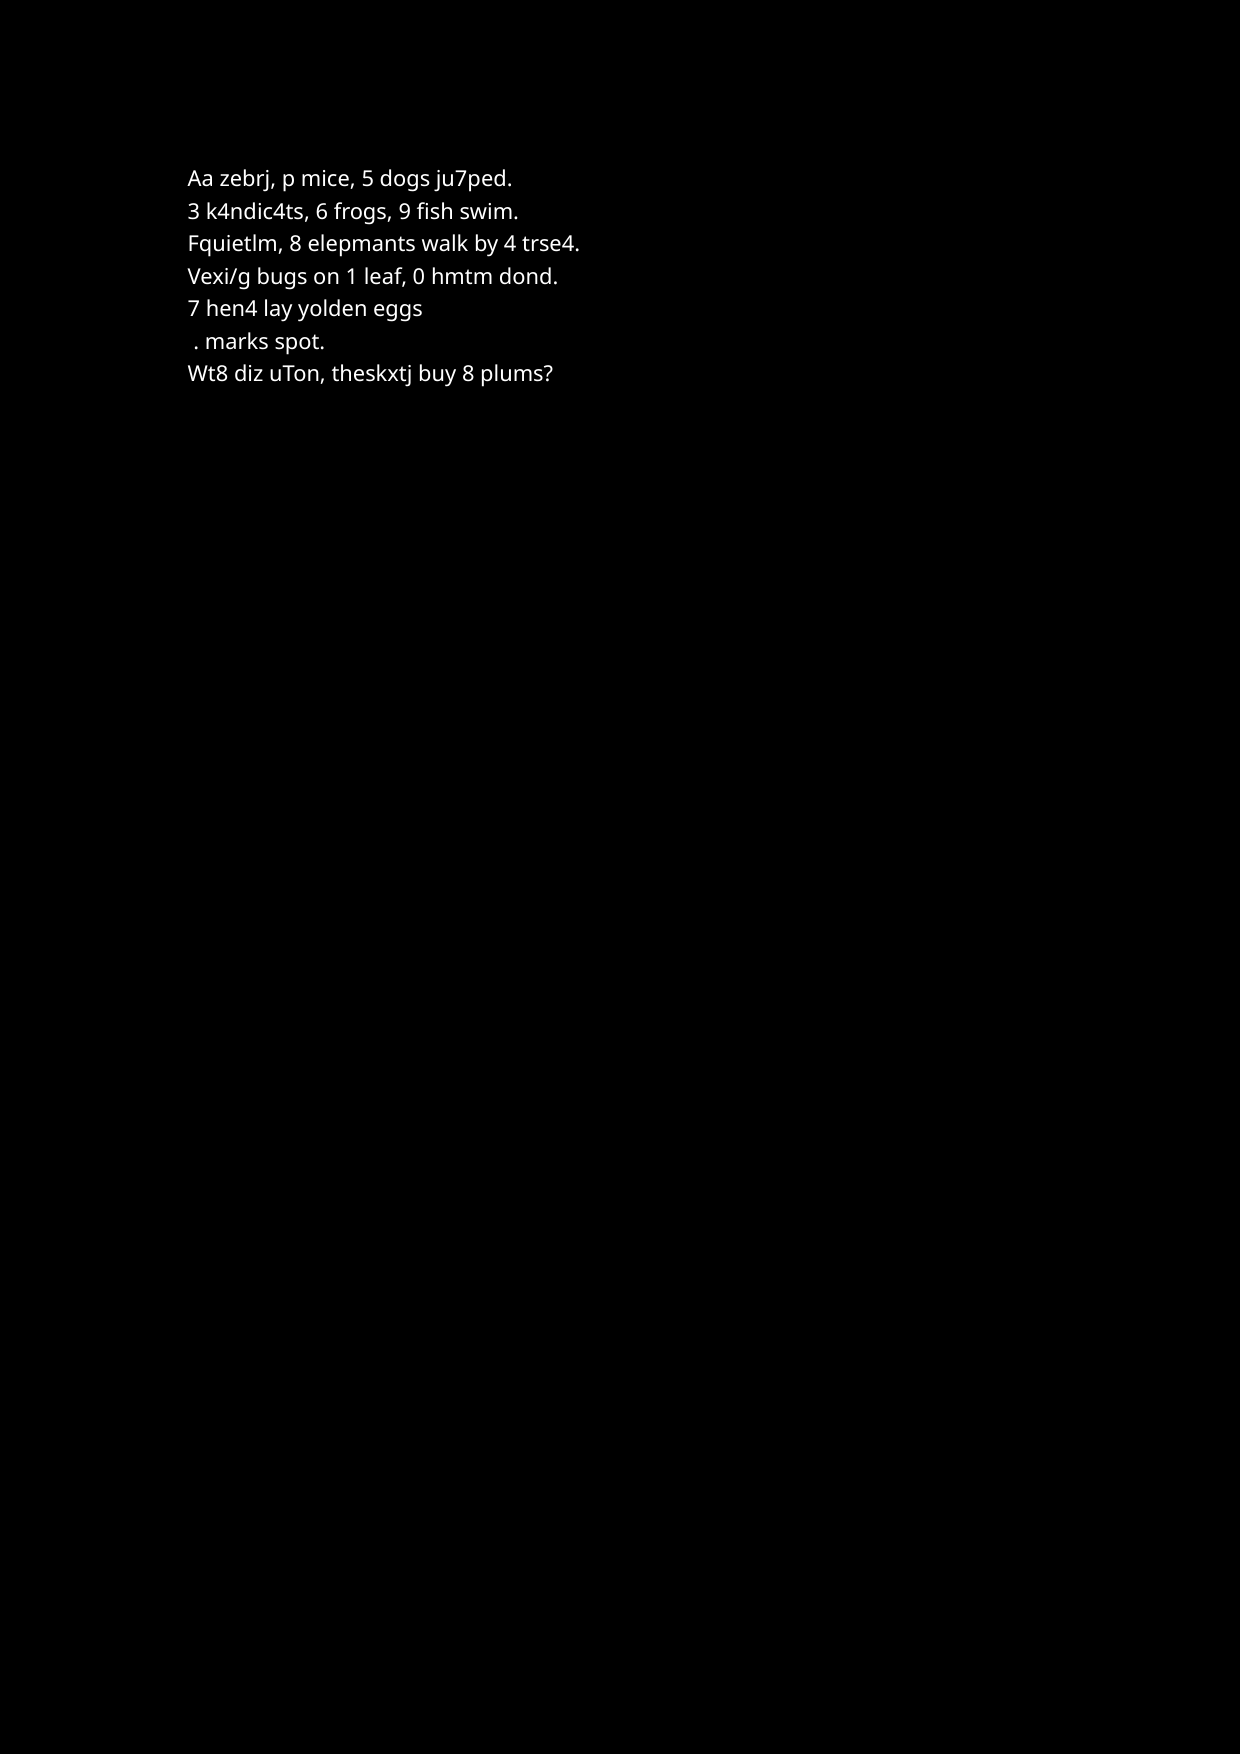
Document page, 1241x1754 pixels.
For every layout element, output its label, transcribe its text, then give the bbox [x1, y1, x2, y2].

text . marks spot. [187, 324, 1053, 357]
text Vexi/g bugs on 1 leaf, 0 hmtm dond. [187, 259, 1053, 292]
text Aa zebrj, p mice, 5 dogs ju7ped. [187, 162, 1053, 194]
text Wt8 diz uTon, theskxtj buy 8 plums? [187, 357, 1053, 389]
text Fquietlm, 8 elepmants walk by 4 trse4. [187, 227, 1053, 259]
text 7 hen4 lay yolden eggs [187, 292, 1053, 324]
text 3 k4ndic4ts, 6 frogs, 9 fish swim. [187, 194, 1053, 227]
